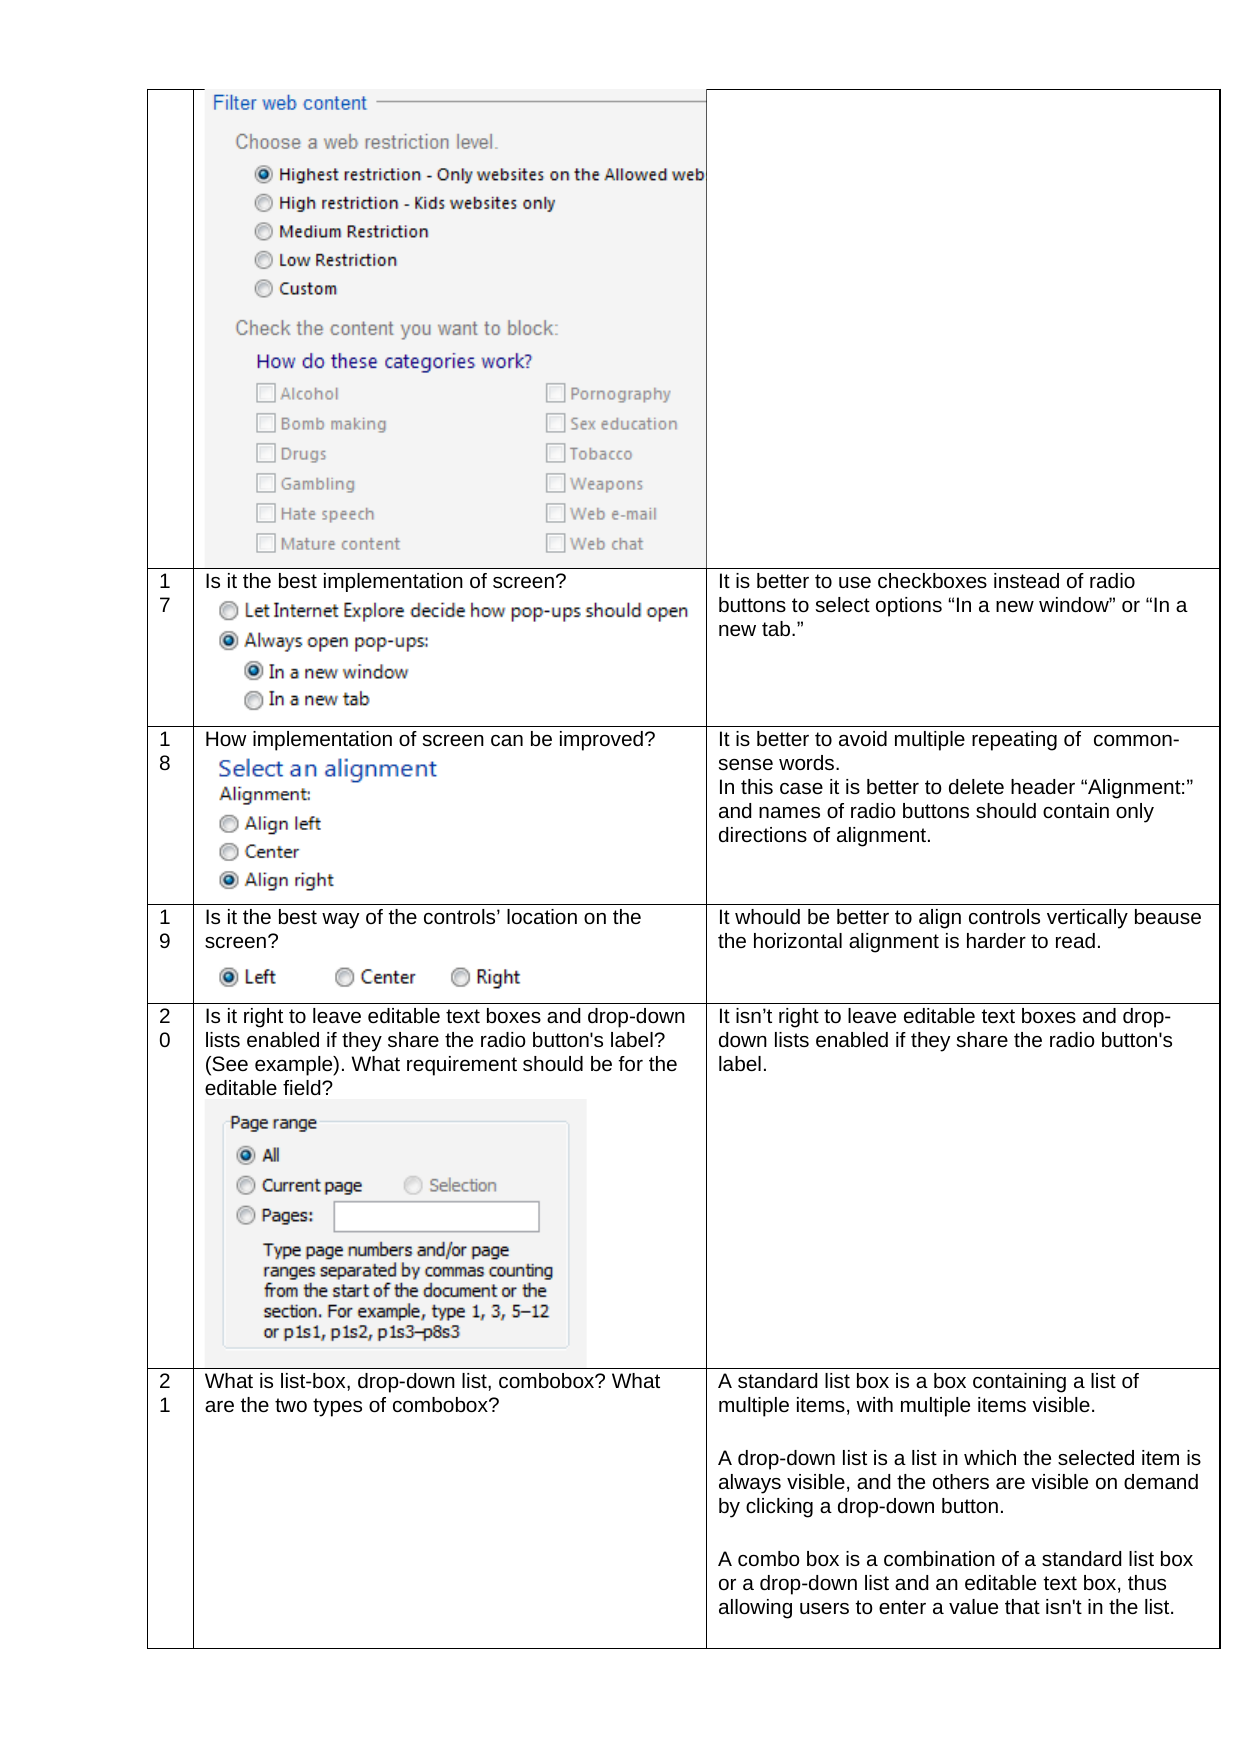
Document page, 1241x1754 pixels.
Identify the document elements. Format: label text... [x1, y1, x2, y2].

table_cell It whould be better to align controls vertically beause the horizontal alignment is harder to read. [707, 905, 1219, 1003]
table_cell It is better to use checkboxes instead of radio buttons to select options “In a new window” or “In a new tab.” [707, 569, 1219, 726]
picture [204, 1099, 587, 1368]
table_cell It isn’t right to leave editable text boxes and drop-down lists enabled if they share the radio button's label. [707, 1004, 1219, 1367]
picture [204, 952, 536, 1003]
table_cell 18 [148, 727, 193, 904]
picture [204, 89, 707, 568]
table_cell 17 [148, 569, 193, 726]
table_cell 16 [148, 90, 193, 568]
table_cell 21 [148, 1369, 193, 1648]
table_cell 20 [148, 1004, 193, 1367]
picture [204, 592, 703, 726]
picture [204, 751, 454, 904]
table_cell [194, 1369, 706, 1648]
table_cell It is better to avoid multiple repeating of common-sense words. In this case it is better to delete header “Alignment:” and names of radio buttons should contain only directions of alignment. [707, 727, 1219, 904]
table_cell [707, 1369, 1219, 1648]
table_cell How implementation of screen can be improved? [194, 727, 706, 904]
table_cell 19 [148, 905, 193, 1003]
table_cell Is it the best implementation of screen? [194, 569, 706, 726]
table_cell Is it the best way of the controls’ location on the screen? [194, 905, 706, 1003]
table_cell Is it right to leave editable text boxes and drop-down lists enabled if they share the radio button's label? (See example). What requirement should be for the editable field? [194, 1004, 706, 1367]
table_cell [707, 90, 1219, 568]
